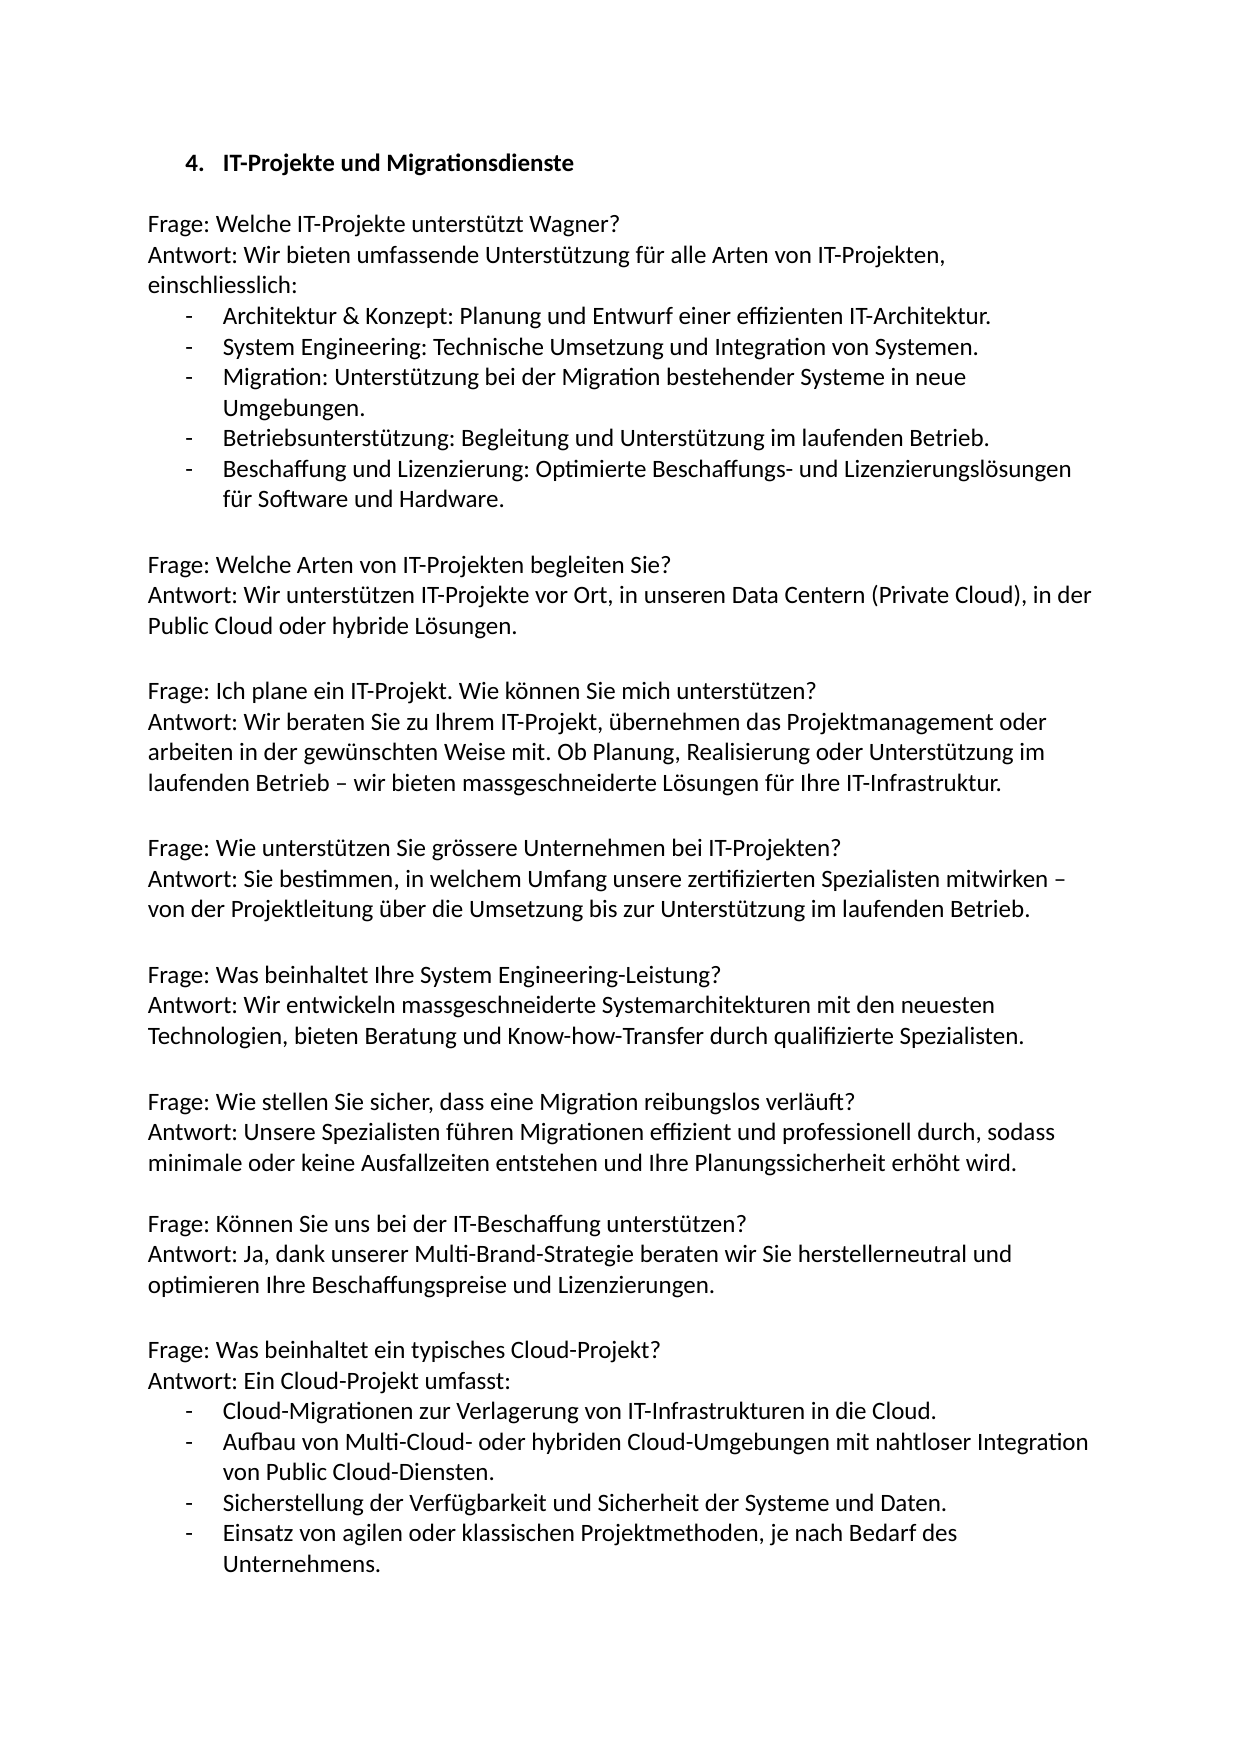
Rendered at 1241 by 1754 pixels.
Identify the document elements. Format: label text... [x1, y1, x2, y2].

text Antwort: Wir beraten Sie zu Ihrem IT-Projekt, übernehmen das Projektmanagement oder arbeiten in der gewünschten Weise mit. Ob Planung, Realisierung oder Unterstützung im laufenden Betrieb – wir bieten massgeschneiderte Lösungen für Ihre IT-Infrastruktur. [148, 706, 1093, 797]
list Betriebsunterstützung: Begleitung und Unterstützung im laufenden Betrieb. [185, 422, 1093, 453]
text Frage: Was beinhaltet Ihre System Engineering-Leistung? [148, 959, 1093, 989]
text Frage: Wie unterstützen Sie grössere Unternehmen bei IT-Projekten? [148, 832, 1093, 863]
text Frage: Ich plane ein IT-Projekt. Wie können Sie mich unterstützen? [148, 675, 1093, 706]
list Migration: Unterstützung bei der Migration bestehender Systeme in neue Umgebungen. [185, 361, 1093, 422]
text Frage: Was beinhaltet ein typisches Cloud-Projekt? [148, 1334, 1093, 1365]
text Antwort: Ja, dank unserer Multi-Brand-Strategie beraten wir Sie herstellerneutral und optimieren Ihre Beschaffungspreise und Lizenzierungen. [148, 1238, 1093, 1299]
text Antwort: Unsere Spezialisten führen Migrationen effizient und professionell durch, sodass minimale oder keine Ausfallzeiten entstehen und Ihre Planungssicherheit erhöht wird. [148, 1116, 1093, 1177]
text Antwort: Wir bieten umfassende Unterstützung für alle Arten von IT-Projekten, einschliesslich: [148, 239, 1093, 300]
list System Engineering: Technische Umsetzung und Integration von Systemen. [185, 331, 1093, 361]
text Antwort: Sie bestimmen, in welchem Umfang unsere zertifizierten Spezialisten mitwirken – von der Projektleitung über die Umsetzung bis zur Unterstützung im laufenden Betrieb. [148, 863, 1093, 924]
text Antwort: Wir unterstützen IT-Projekte vor Ort, in unseren Data Centern (Private Cloud), in der Public Cloud oder hybride Lösungen. [148, 579, 1093, 640]
text Frage: Welche Arten von IT-Projekten begleiten Sie? [148, 549, 1093, 579]
text Frage: Können Sie uns bei der IT-Beschaffung unterstützen? [148, 1208, 1093, 1238]
list Architektur & Konzept: Planung und Entwurf einer effizienten IT-Architektur. [185, 300, 1093, 331]
list IT-Projekte und Migrationsdienste [185, 148, 1093, 178]
text Antwort: Ein Cloud-Projekt umfasst: [148, 1365, 1093, 1395]
list Einsatz von agilen oder klassischen Projektmethoden, je nach Bedarf des Unternehmens. [185, 1517, 1093, 1578]
text Frage: Welche IT-Projekte unterstützt Wagner? [148, 209, 1093, 239]
list Sicherstellung der Verfügbarkeit und Sicherheit der Systeme und Daten. [185, 1487, 1093, 1517]
list Aufbau von Multi-Cloud- oder hybriden Cloud-Umgebungen mit nahtloser Integration von Public Cloud-Diensten. [185, 1426, 1093, 1487]
list Cloud-Migrationen zur Verlagerung von IT-Infrastrukturen in die Cloud. [185, 1395, 1093, 1426]
text Frage: Wie stellen Sie sicher, dass eine Migration reibungslos verläuft? [148, 1086, 1093, 1116]
list Beschaffung und Lizenzierung: Optimierte Beschaffungs- und Lizenzierungslösungen für Software und Hardware. [185, 453, 1093, 514]
text Antwort: Wir entwickeln massgeschneiderte Systemarchitekturen mit den neuesten Technologien, bieten Beratung und Know-how-Transfer durch qualifizierte Spezialisten. [148, 989, 1093, 1051]
